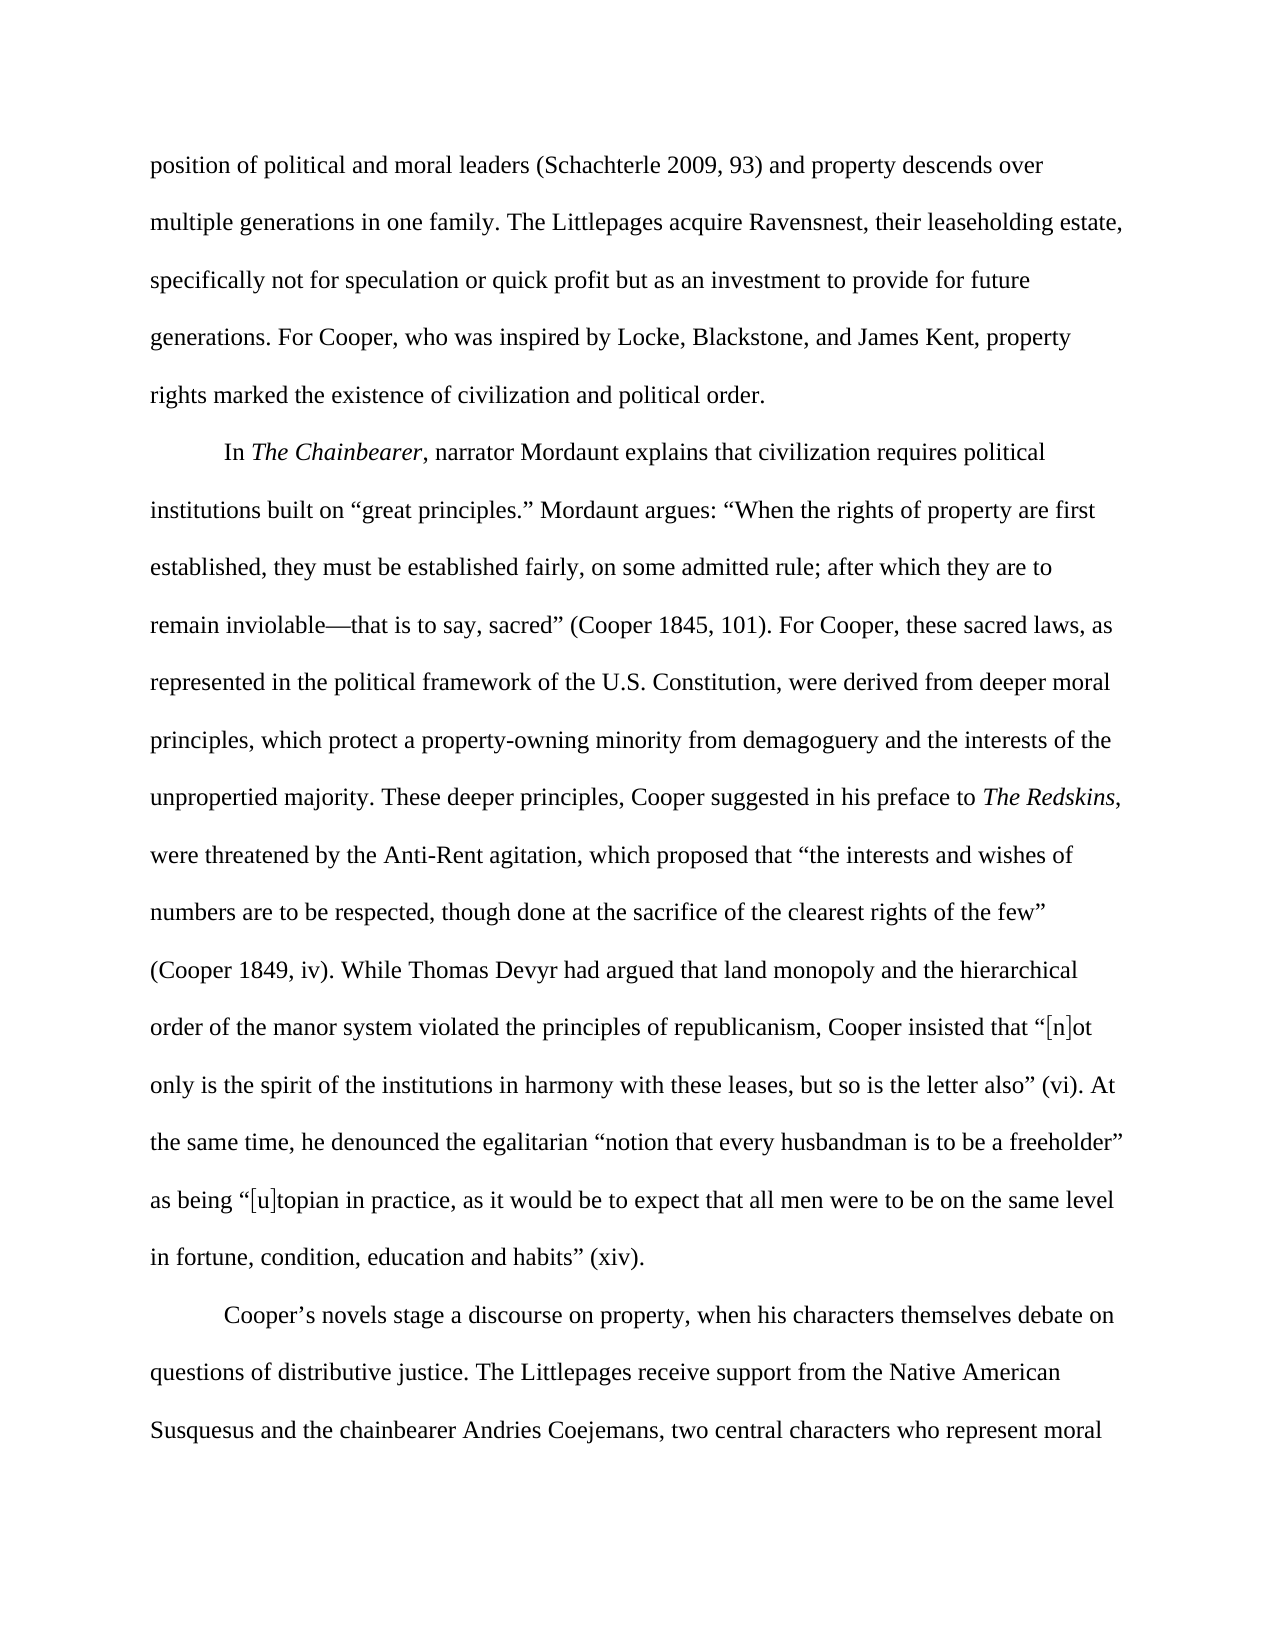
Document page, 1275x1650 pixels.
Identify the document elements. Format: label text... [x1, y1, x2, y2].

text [150, 1300, 1125, 1444]
text In The Chainbearer, narrator Mordaunt explains that civilization requires political institutions built on “great principles.” Mordaunt argues: “When the rights of property are first established, they must be established fairly, on some admitted rule; after which they are to remain inviolable—that is to say, sacred” (Cooper 1845, 101). For Cooper, these sacred laws, as represented in the political framework of the U.S. Constitution, were derived from deeper moral principles, which protect a property-owning minority from demagoguery and the interests of the unpropertied majority. These deeper principles, Cooper suggested in his preface to The Redskins, were threatened by the Anti-Rent agitation, which proposed that “the interests and wishes of numbers are to be respected, though done at the sacrifice of the clearest rights of the few” (Cooper 1849, iv). While Thomas Devyr had argued that land monopoly and the hierarchical order of the manor system violated the principles of republicanism, Cooper insisted that “not only is the spirit of the institutions in harmony with these leases, but so is the letter also” (vi). At the same time, he denounced the egalitarian “notion that every husbandman is to be a freeholder” as being “utopian in practice, as it would be to expect that all men were to be on the same level in fortune, condition, education and habits” (xiv). [150, 437, 1125, 1271]
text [150, 150, 1125, 409]
